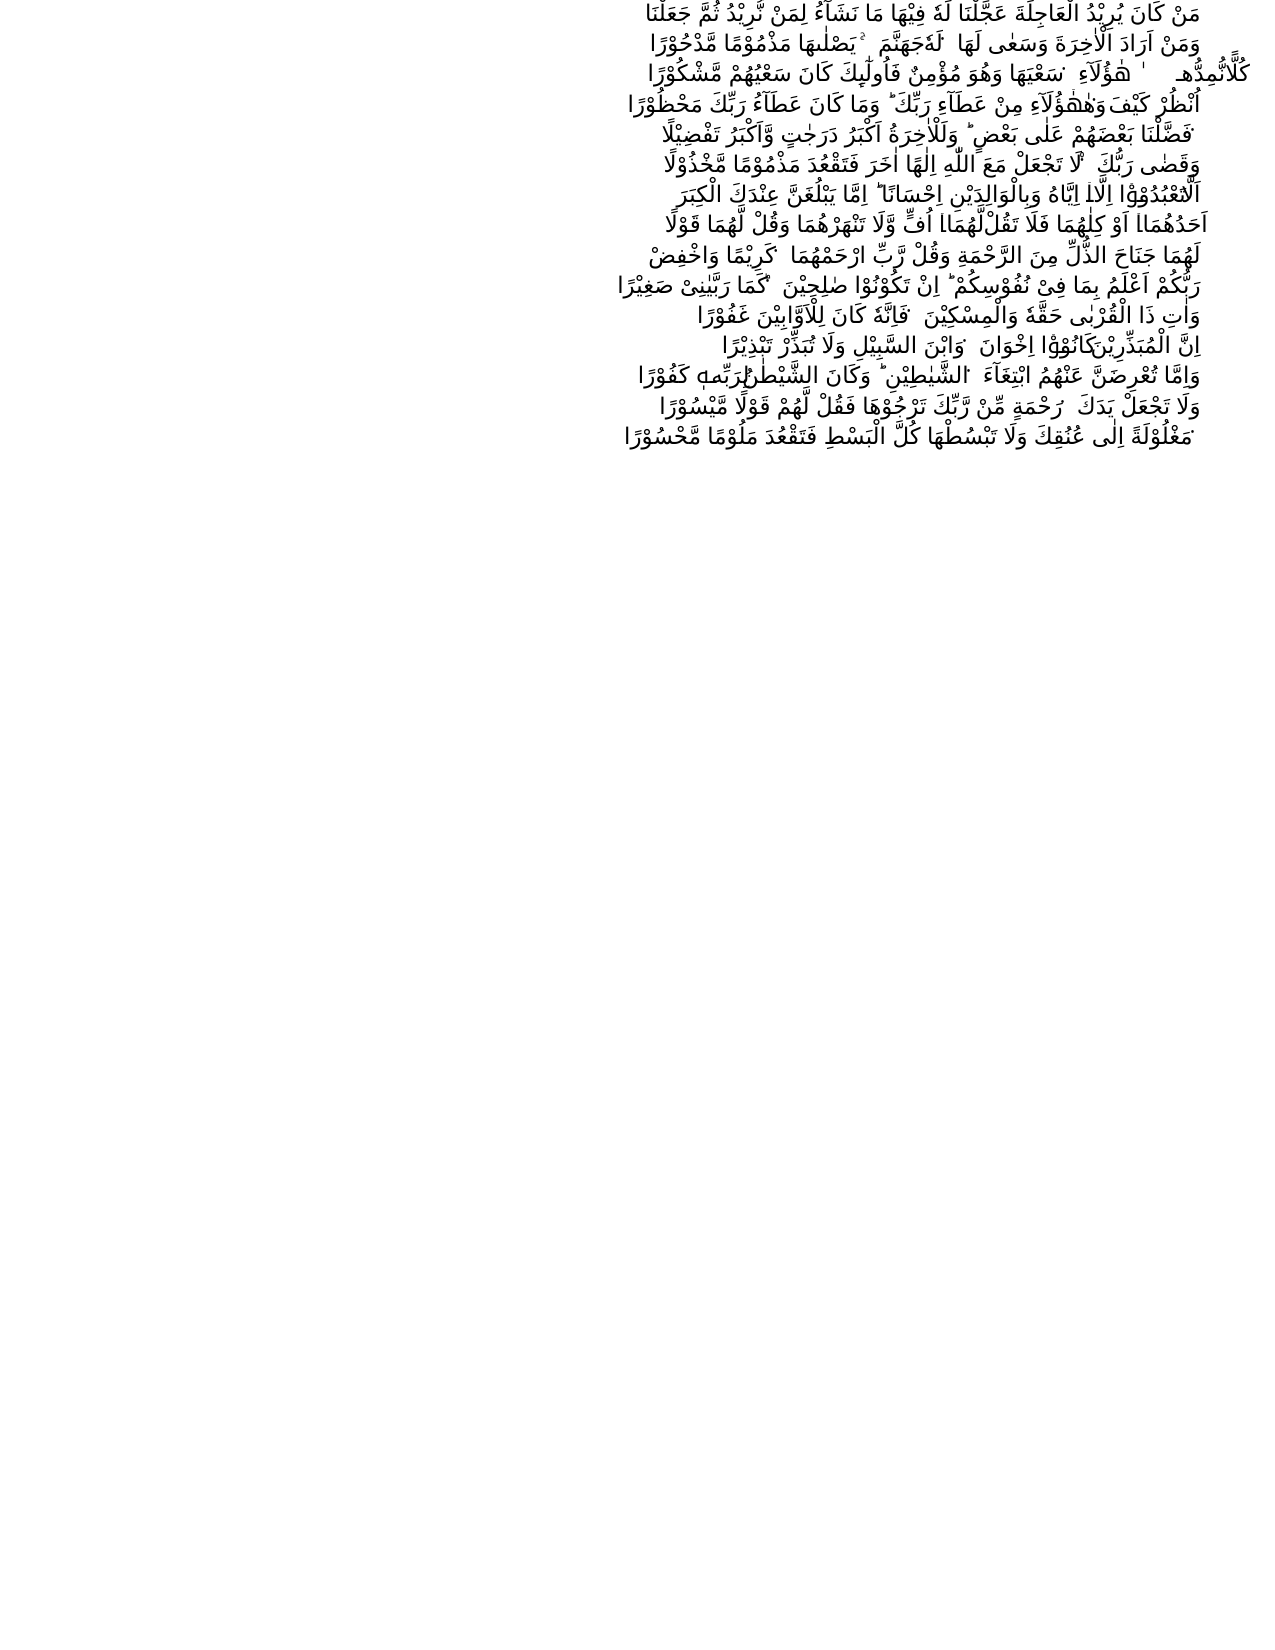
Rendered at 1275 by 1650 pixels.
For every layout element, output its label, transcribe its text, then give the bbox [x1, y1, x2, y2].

text كَمَا رَبَّیٰنِیْ صَغِیْرًا ۟ؕ رَبُّكُمْ اَعْلَمُ بِمَا فِیْ نُفُوْسِكُمْ ؕ اِنْ تَكُوْنُوْا صٰلِحِیْنَ [75, 272, 1200, 298]
text اَحَدُهُمَاۤ اَوْ كِلٰهُمَا فَلَا تَقُلْ لَّهُمَاۤ اُفٍّ وَّلَا تَنْهَرْهُمَا وَقُلْ لَّهُمَا قَوْلًا [75, 211, 1200, 238]
text وَابْنَ السَّبِیْلِ وَلَا تُبَذِّرْ تَبْذِیْرًا ۟ اِنَّ الْمُبَذِّرِیْنَ كَانُوْۤا اِخْوَانَ [75, 332, 1200, 359]
text فَضَّلْنَا بَعْضَهُمْ عَلٰی بَعْضٍ ؕ وَلَلْاٰخِرَةُ اَكْبَرُ دَرَجٰتٍ وَّاَكْبَرُ تَفْضِیْلًا ۟ [75, 121, 1200, 147]
text لَهٗ جَهَنَّمَ ۚ یَصْلٰىهَا مَذْمُوْمًا مَّدْحُوْرًا ۟ وَمَنْ اَرَادَ الْاٰخِرَةَ وَسَعٰی لَهَا [75, 30, 1200, 57]
text كَرِیْمًا وَاخْفِضْ ۟ لَهُمَا جَنَاحَ الذُّلِّ مِنَ الرَّحْمَةِ وَقُلْ رَّبِّ ارْحَمْهُمَا [75, 242, 1200, 268]
text وَهٰۤؤُلَآءِ مِنْ عَطَآءِ رَبِّكَ ؕ وَمَا كَانَ عَطَآءُ رَبِّكَ مَحْظُوْرًا ۟ اُنْظُرْ كَیْفَ [75, 91, 1200, 117]
text سَعْیَهَا وَهُوَ مُؤْمِنٌ فَاُولٰٓىِٕكَ كَانَ سَعْیُهُمْ مَّشْكُوْرًا ۟ كُلًّا نُّمِدُّ هٰۤؤُلَآءِ [75, 60, 1200, 87]
text اَلَّا تَعْبُدُوْۤا اِلَّاۤ اِیَّاهُ وَبِالْوَالِدَیْنِ اِحْسَانًا ؕ اِمَّا یَبْلُغَنَّ عِنْدَكَ الْكِبَرَ [75, 181, 1200, 208]
text مَنْ كَانَ یُرِیْدُ الْعَاجِلَةَ عَجَّلْنَا لَهٗ فِیْهَا مَا نَشَآءُ لِمَنْ نُّرِیْدُ ثُمَّ جَعَلْنَا [75, 0, 1200, 26]
text لَا تَجْعَلْ مَعَ اللّٰهِ اِلٰهًا اٰخَرَ فَتَقْعُدَ مَذْمُوْمًا مَّخْذُوْلًا ۟۠ وَقَضٰی رَبُّكَ [75, 151, 1200, 177]
text رَحْمَةٍ مِّنْ رَّبِّكَ تَرْجُوْهَا فَقُلْ لَّهُمْ قَوْلًا مَّیْسُوْرًا ۟ وَلَا تَجْعَلْ یَدَكَ [75, 393, 1200, 419]
text الشَّیٰطِیْنِ ؕ وَكَانَ الشَّیْطٰنُ لِرَبِّهٖ كَفُوْرًا ۟ وَاِمَّا تُعْرِضَنَّ عَنْهُمُ ابْتِغَآءَ [75, 362, 1200, 389]
text فَاِنَّهٗ كَانَ لِلْاَوَّابِیْنَ غَفُوْرًا ۟ وَاٰتِ ذَا الْقُرْبٰی حَقَّهٗ وَالْمِسْكِیْنَ [75, 302, 1200, 328]
text مَغْلُوْلَةً اِلٰی عُنُقِكَ وَلَا تَبْسُطْهَا كُلَّ الْبَسْطِ فَتَقْعُدَ مَلُوْمًا مَّحْسُوْرًا ۟ [75, 423, 1200, 449]
